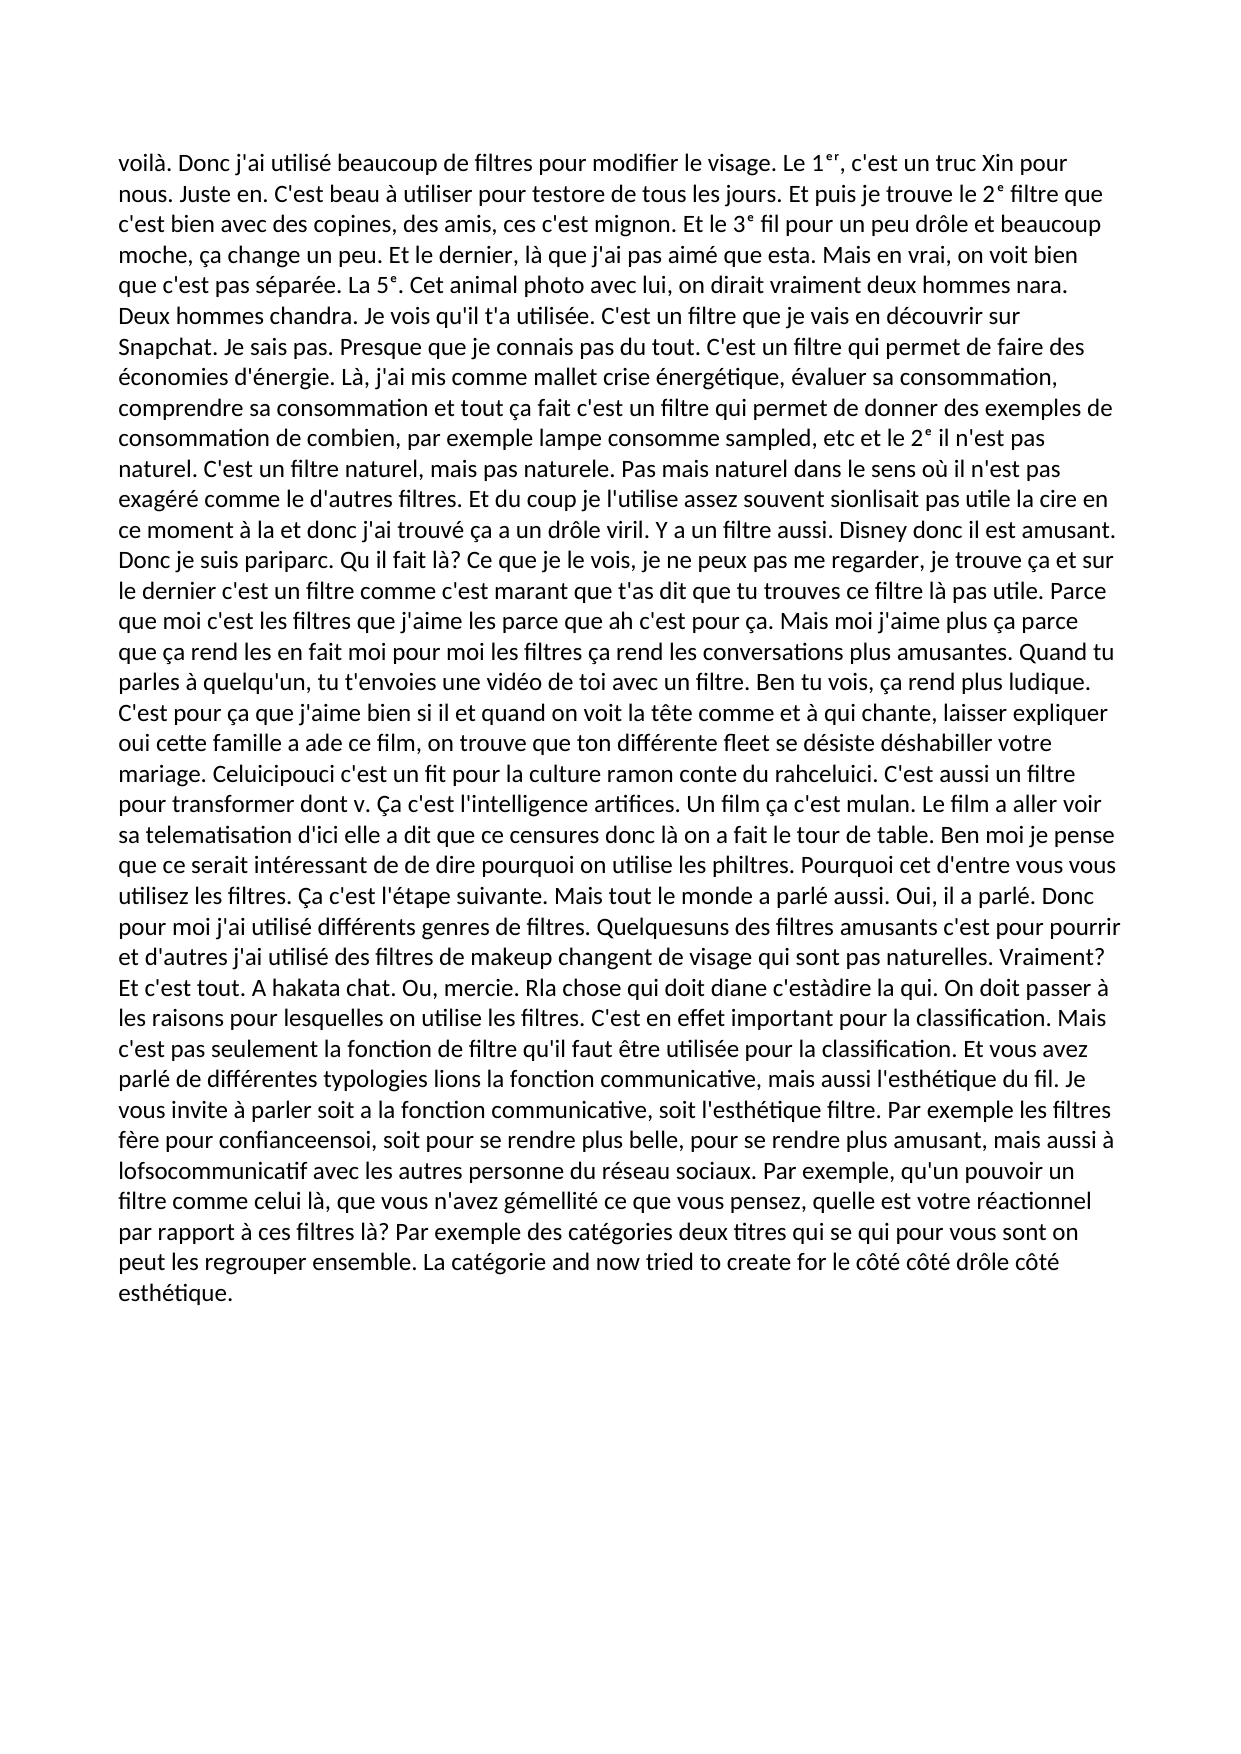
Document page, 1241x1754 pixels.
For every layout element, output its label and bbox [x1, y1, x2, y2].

text [118, 148, 1122, 1307]
